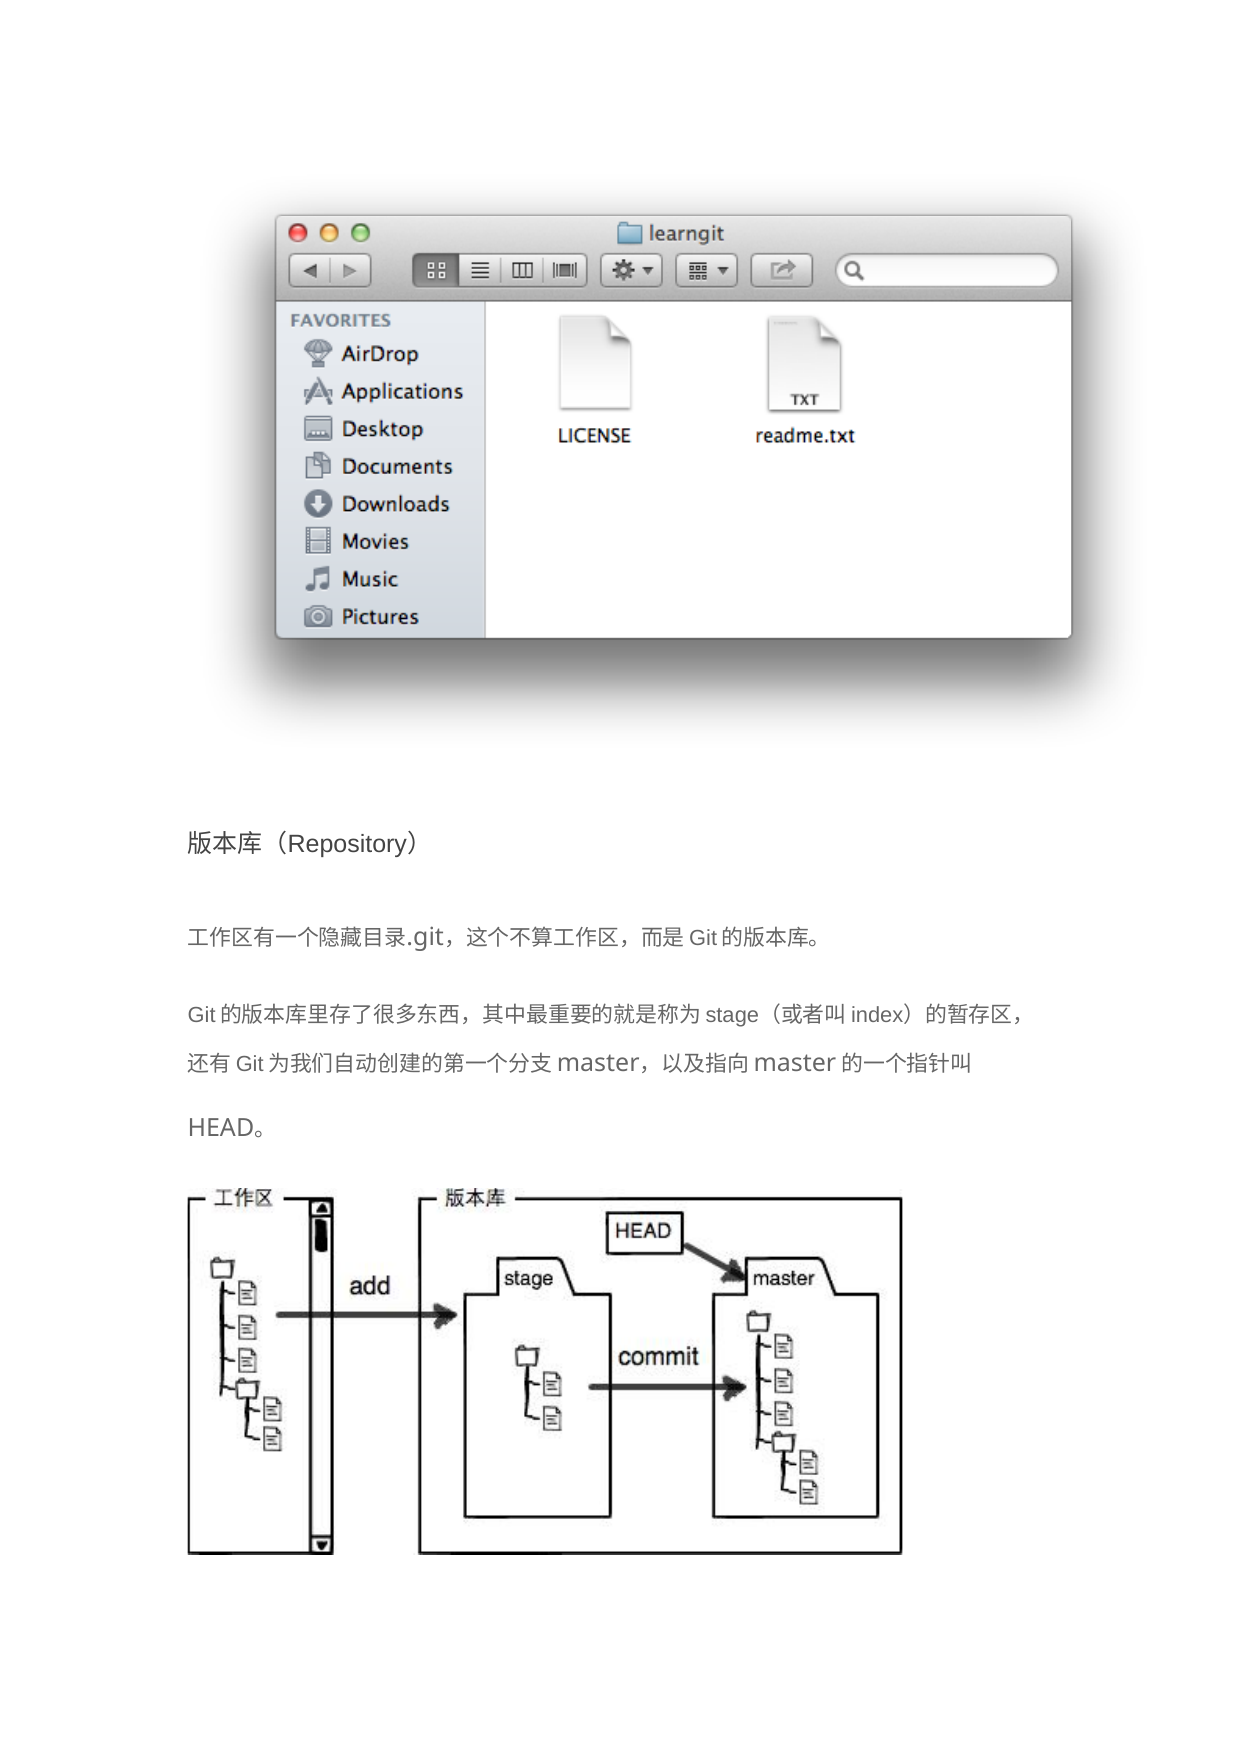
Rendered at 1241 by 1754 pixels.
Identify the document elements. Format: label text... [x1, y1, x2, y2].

text Git的版本库里存了很多东西，其中最重要的就是称为stage（或者叫index）的暂存区，还有Git为我们自动创建的第一个分支master，以及指向master的一个指针叫HEAD。 [187, 997, 1053, 1159]
text 工作区有一个隐藏目录.git，这个不算工作区，而是Git的版本库。 [187, 903, 1053, 968]
text 版本库（Repository） [187, 809, 1053, 874]
picture [187, 1188, 903, 1555]
picture [187, 162, 1160, 762]
